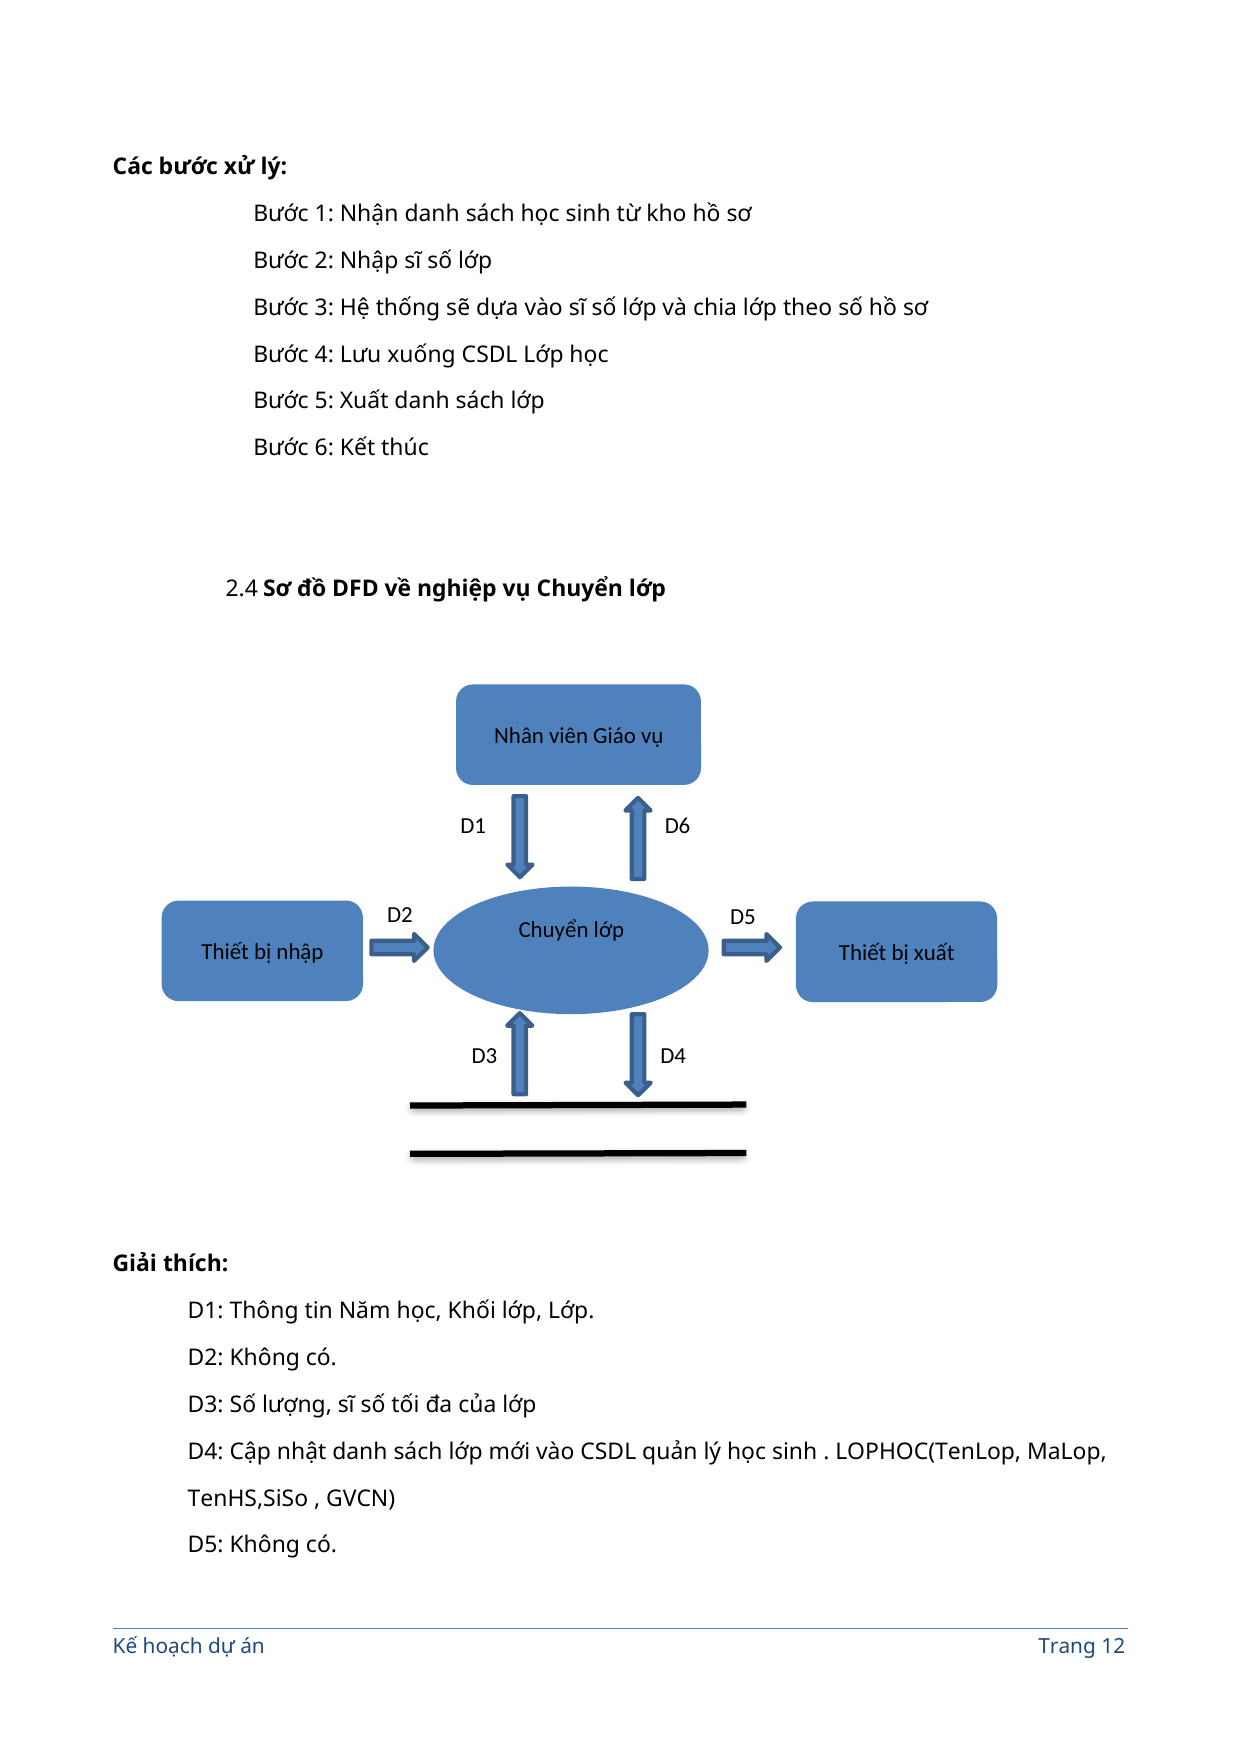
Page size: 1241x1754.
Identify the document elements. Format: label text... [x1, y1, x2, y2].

list Bước 3: Hệ thống sẽ dựa vào sĩ số lớp và chia lớp theo số hồ sơ [253, 291, 1128, 322]
list Bước 4: Lưu xuống CSDL Lớp học [253, 337, 1128, 369]
text Giải thích: [112, 1247, 1128, 1278]
text D3: Số lượng, sĩ số tối đa của lớp [187, 1388, 1128, 1419]
text D2: Không có. [187, 1341, 1128, 1372]
text Các bước xử lý: [112, 150, 1128, 181]
list Sơ đồ DFD về nghiệp vụ Chuyển lớp [225, 572, 1128, 603]
text D5: Không có. [187, 1528, 1128, 1559]
list Bước 6: Kết thúc [253, 431, 1128, 462]
text D4: Cập nhật danh sách lớp mới vào CSDL quản lý học sinh . LOPHOC(TenLop, MaLop, TenHS,SiSo , GVCN) [187, 1434, 1128, 1513]
text D1: Thông tin Năm học, Khối lớp, Lớp. [187, 1294, 1128, 1325]
list Bước 2: Nhập sĩ số lớp [253, 244, 1128, 275]
list Bước 1: Nhận danh sách học sinh từ kho hồ sơ [253, 197, 1128, 228]
list Bước 5: Xuất danh sách lớp [253, 384, 1128, 416]
